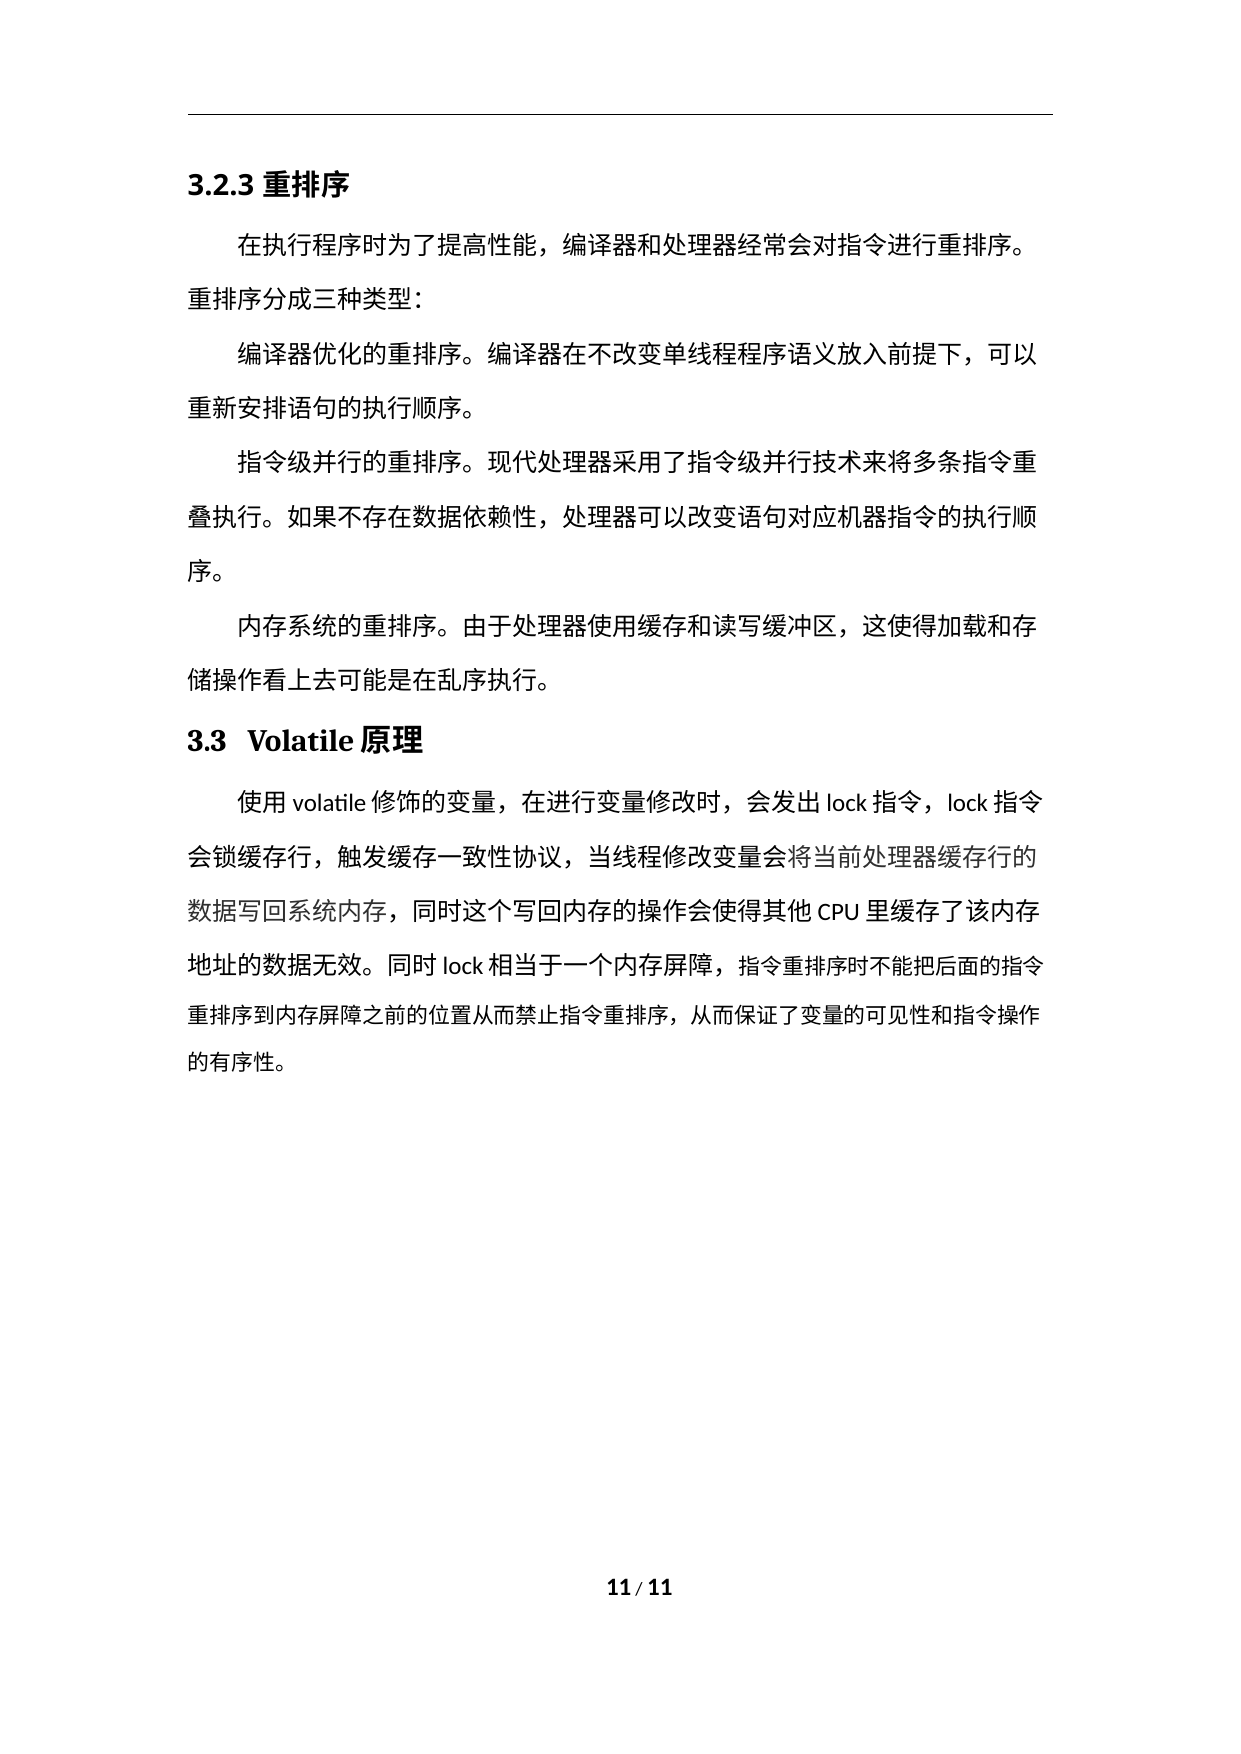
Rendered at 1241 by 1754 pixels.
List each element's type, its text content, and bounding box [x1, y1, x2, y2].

subtitle 重排序 [187, 162, 1053, 204]
text 指令级并行的重排序。现代处理器采用了指令级并行技术来将多条指令重叠执行。如果不存在数据依赖性，处理器可以改变语句对应机器指令的执行顺序。 [187, 443, 1053, 588]
text 内存系统的重排序。由于处理器使用缓存和读写缓冲区，这使得加载和存储操作看上去可能是在乱序执行。 [187, 606, 1053, 697]
text 编译器优化的重排序。编译器在不改变单线程程序语义放入前提下，可以重新安排语句的执行顺序。 [187, 334, 1053, 425]
text 使用volatile修饰的变量，在进行变量修改时，会发出lock指令，lock指令会锁缓存行，触发缓存一致性协议，当线程修改变量会将当前处理器缓存行的数据写回系统内存，同时这个写回内存的操作会使得其他CPU里缓存了该内存地址的数据无效。同时lock相当于一个内存屏障，指令重排序时不能把后面的指令重排序到内存屏障之前的位置从而禁止指令重排序，从而保证了变量的可见性和指令操作的有序性。 [187, 783, 1053, 1077]
text 在执行程序时为了提高性能，编译器和处理器经常会对指令进行重排序。重排序分成三种类型： [187, 225, 1053, 316]
subtitle Volatile原理 [187, 715, 1053, 760]
